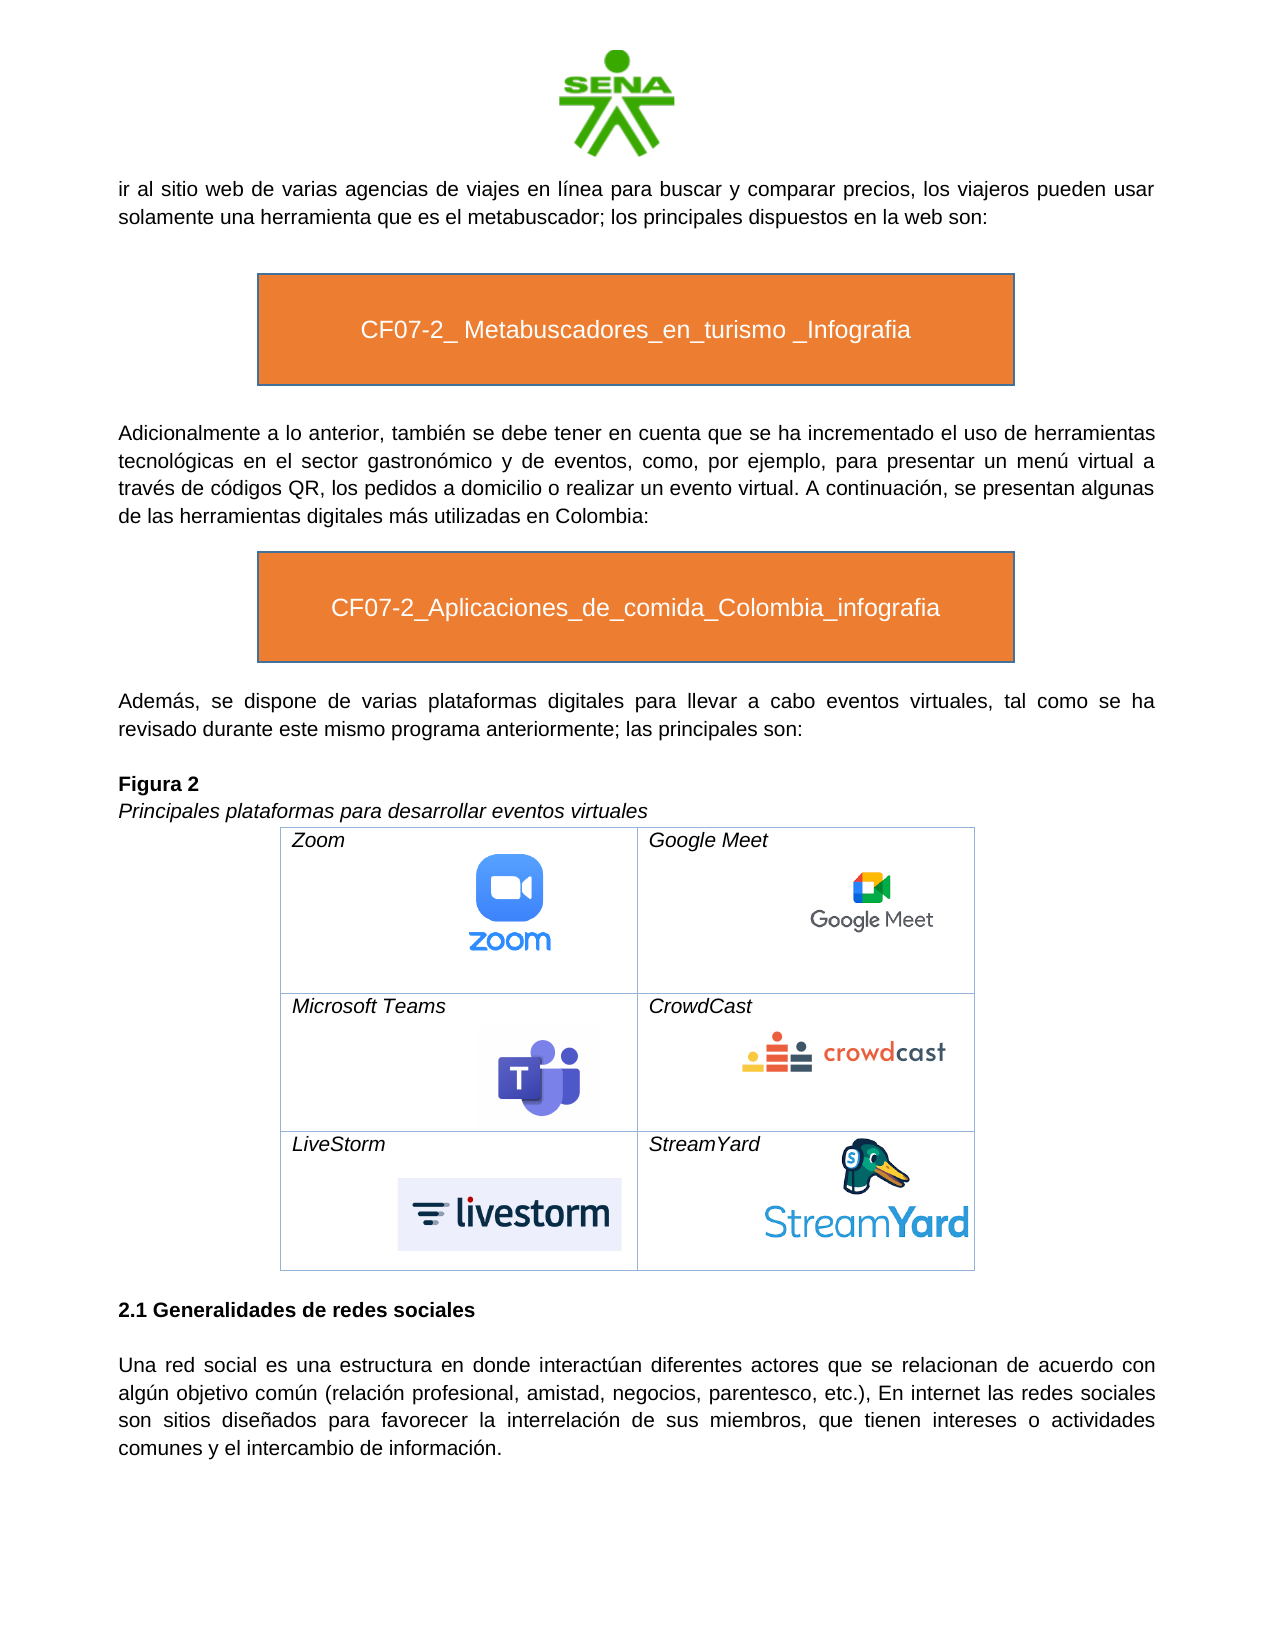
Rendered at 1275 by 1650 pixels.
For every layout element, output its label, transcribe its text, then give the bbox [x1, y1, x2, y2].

picture [559, 50, 675, 157]
text Además, se dispone de varias plataformas digitales para llevar a cabo eventos virtuales, tal como se ha revisado durante este mismo programa anteriormente; las principales son: [118, 689, 1157, 741]
table_header Google Meet [638, 828, 974, 993]
table_cell Microsoft Teams [281, 994, 637, 1131]
text 2.1 Generalidades de redes sociales [118, 1298, 1157, 1322]
table_header Zoom [281, 828, 637, 993]
table_cell LiveStorm [281, 1132, 637, 1270]
picture [795, 853, 948, 953]
table_cell StreamYard [638, 1132, 974, 1270]
picture [738, 1024, 950, 1081]
picture [477, 1025, 600, 1128]
text Figura 2 [118, 772, 1157, 796]
table_cell CrowdCast [638, 994, 974, 1131]
picture [765, 1136, 969, 1239]
picture [397, 1178, 622, 1251]
text Adicionalmente a lo anterior, también se debe tener en cuenta que se ha incrementado el uso de herramientas tecnológicas en el sector gastronómico y de eventos, como, por ejemplo, para presentar un menú virtual a través de códigos QR, los pedidos a domicilio o realizar un evento virtual. A continuación, se presentan algunas de las herramientas digitales más utilizadas en Colombia: [118, 421, 1157, 528]
text Una red social es una estructura en donde interactúan diferentes actores que se relacionan de acuerdo con algún objetivo común (relación profesional, amistad, negocios, parentesco, etc.), En internet las redes sociales son sitios diseñados para favorecer la interrelación de sus miembros, que tienen intereses o actividades comunes y el intercambio de información. [118, 1353, 1157, 1460]
picture [460, 846, 561, 956]
text Principales plataformas para desarrollar eventos virtuales [118, 799, 1157, 823]
